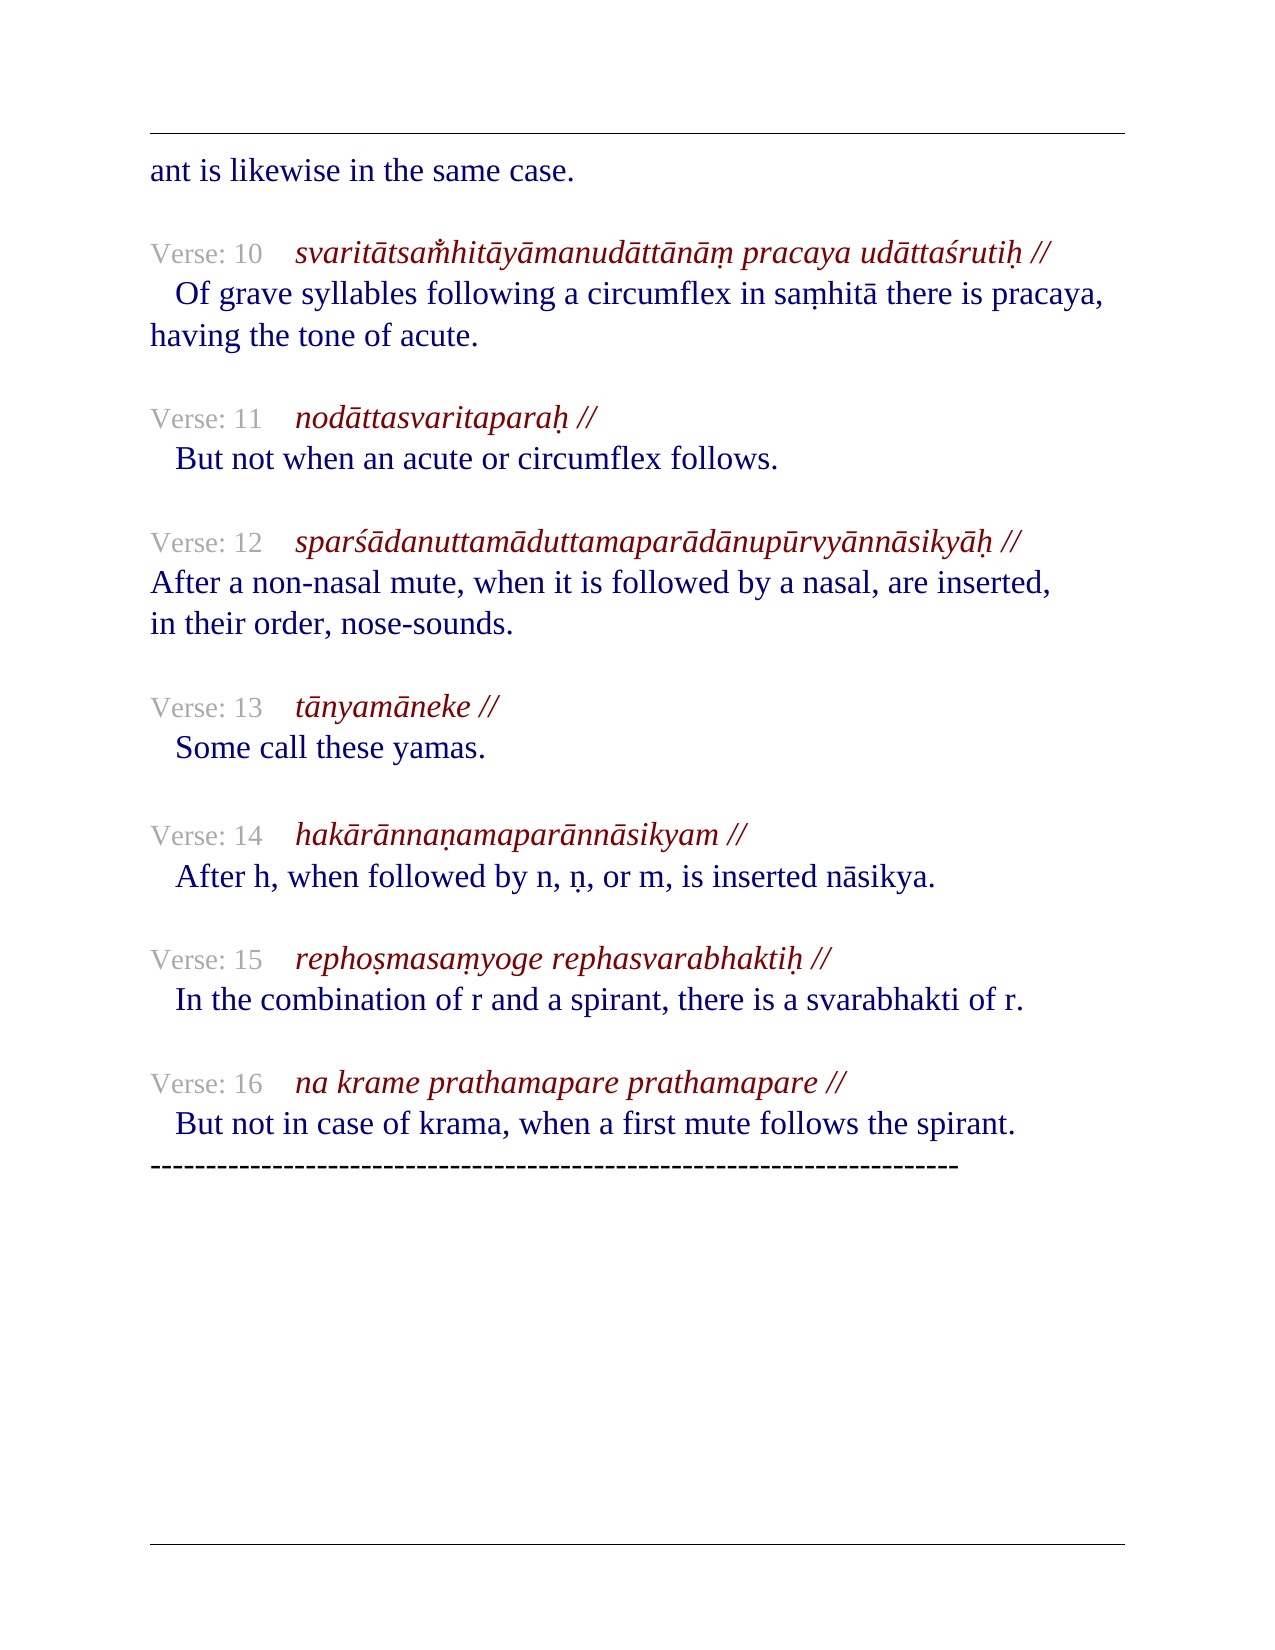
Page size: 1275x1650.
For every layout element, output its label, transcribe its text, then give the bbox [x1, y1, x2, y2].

text Verse: 14 hakārānnaṇamaparānnāsikyam // After h, when followed by n, ṇ, or m, is inserted nāsikya. Verse: 15 rephoṣmasaṃyoge rephasvarabhaktiḥ // In the combination of r and a spirant, there is a svarabhakti of r. Verse: 16 na krame prathamapare prathamapare // But not in case of krama, when a first mute follows the spirant. ------------------------------------------------------------------------- [150, 815, 1125, 1183]
